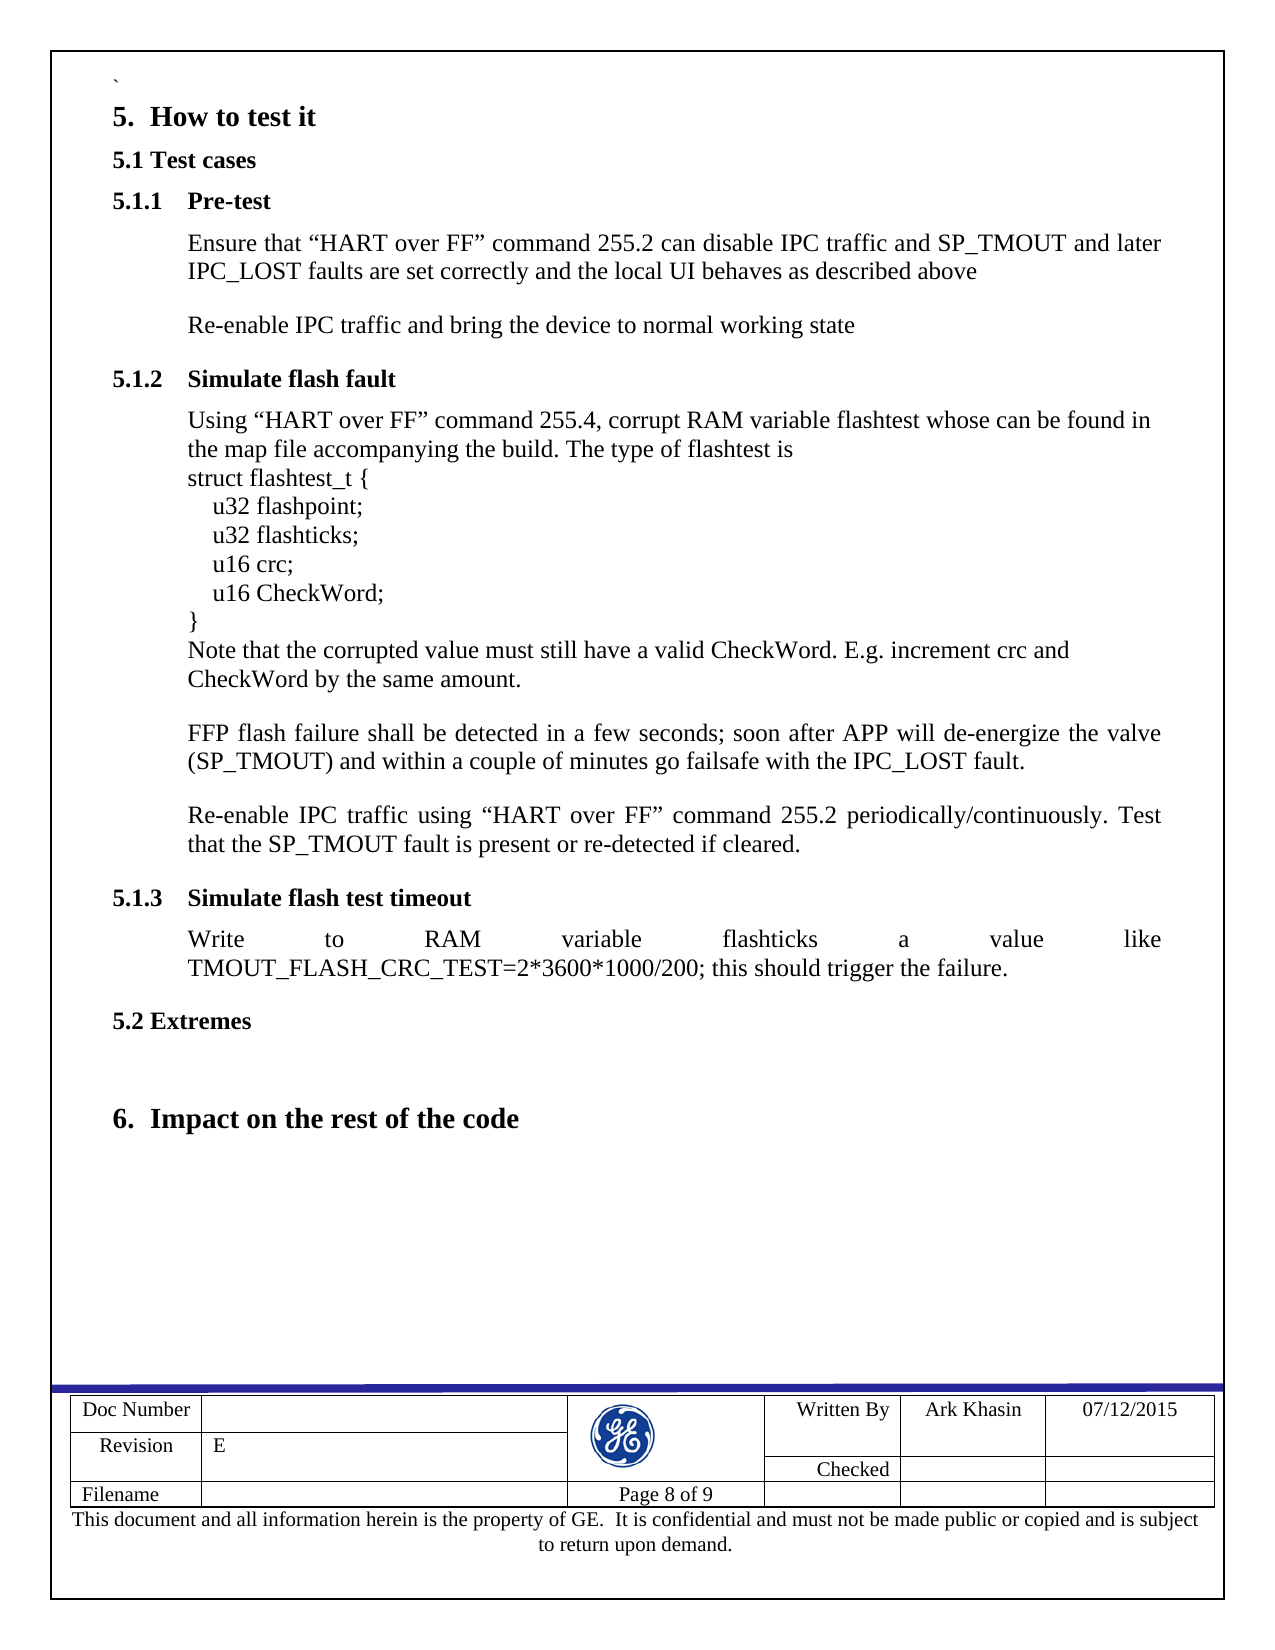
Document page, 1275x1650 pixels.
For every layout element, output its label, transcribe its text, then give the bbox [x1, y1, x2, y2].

subtitle Ensure that “HART over FF” command 255.2 can disable IPC traffic and SP_TMOUT and later IPC_LOST faults are set correctly and the local UI behaves as described above [187, 228, 1162, 285]
subtitle Pre-test [112, 186, 1162, 215]
subtitle Test cases [112, 145, 1162, 174]
subtitle FFP flash failure shall be detected in a few seconds; soon after APP will de-energize the valve (SP_TMOUT) and within a couple of minutes go failsafe with the IPC_LOST fault. [187, 718, 1162, 775]
subtitle How to test it [112, 99, 1162, 133]
picture [578, 1396, 660, 1475]
subtitle Re-enable IPC traffic and bring the device to normal working state [187, 310, 1162, 339]
subtitle Using “HART over FF” command 255.4, corrupt RAM variable flashtest whose can be found in the map file accompanying the build. The type of flashtest is struct flashtest_t { u32 flashpoint; u32 flashticks; u16 crc; u16 CheckWord; } Note that the corrupted value must still have a valid CheckWord. E.g. increment crc and CheckWord by the same amount. [187, 405, 1162, 693]
subtitle Re-enable IPC traffic using “HART over FF” command 255.2 periodically/continuously. Test that the SP_TMOUT fault is present or re-detected if cleared. [187, 800, 1162, 858]
subtitle Simulate flash fault [112, 364, 1162, 393]
subtitle Impact on the rest of the code [112, 1101, 1162, 1135]
subtitle Write to RAM variable flashticks a value like TMOUT_FLASH_CRC_TEST=2*3600*1000/200; this should trigger the failure. [187, 924, 1162, 981]
subtitle Simulate flash test timeout [112, 883, 1162, 911]
subtitle Extremes [112, 1006, 1162, 1035]
